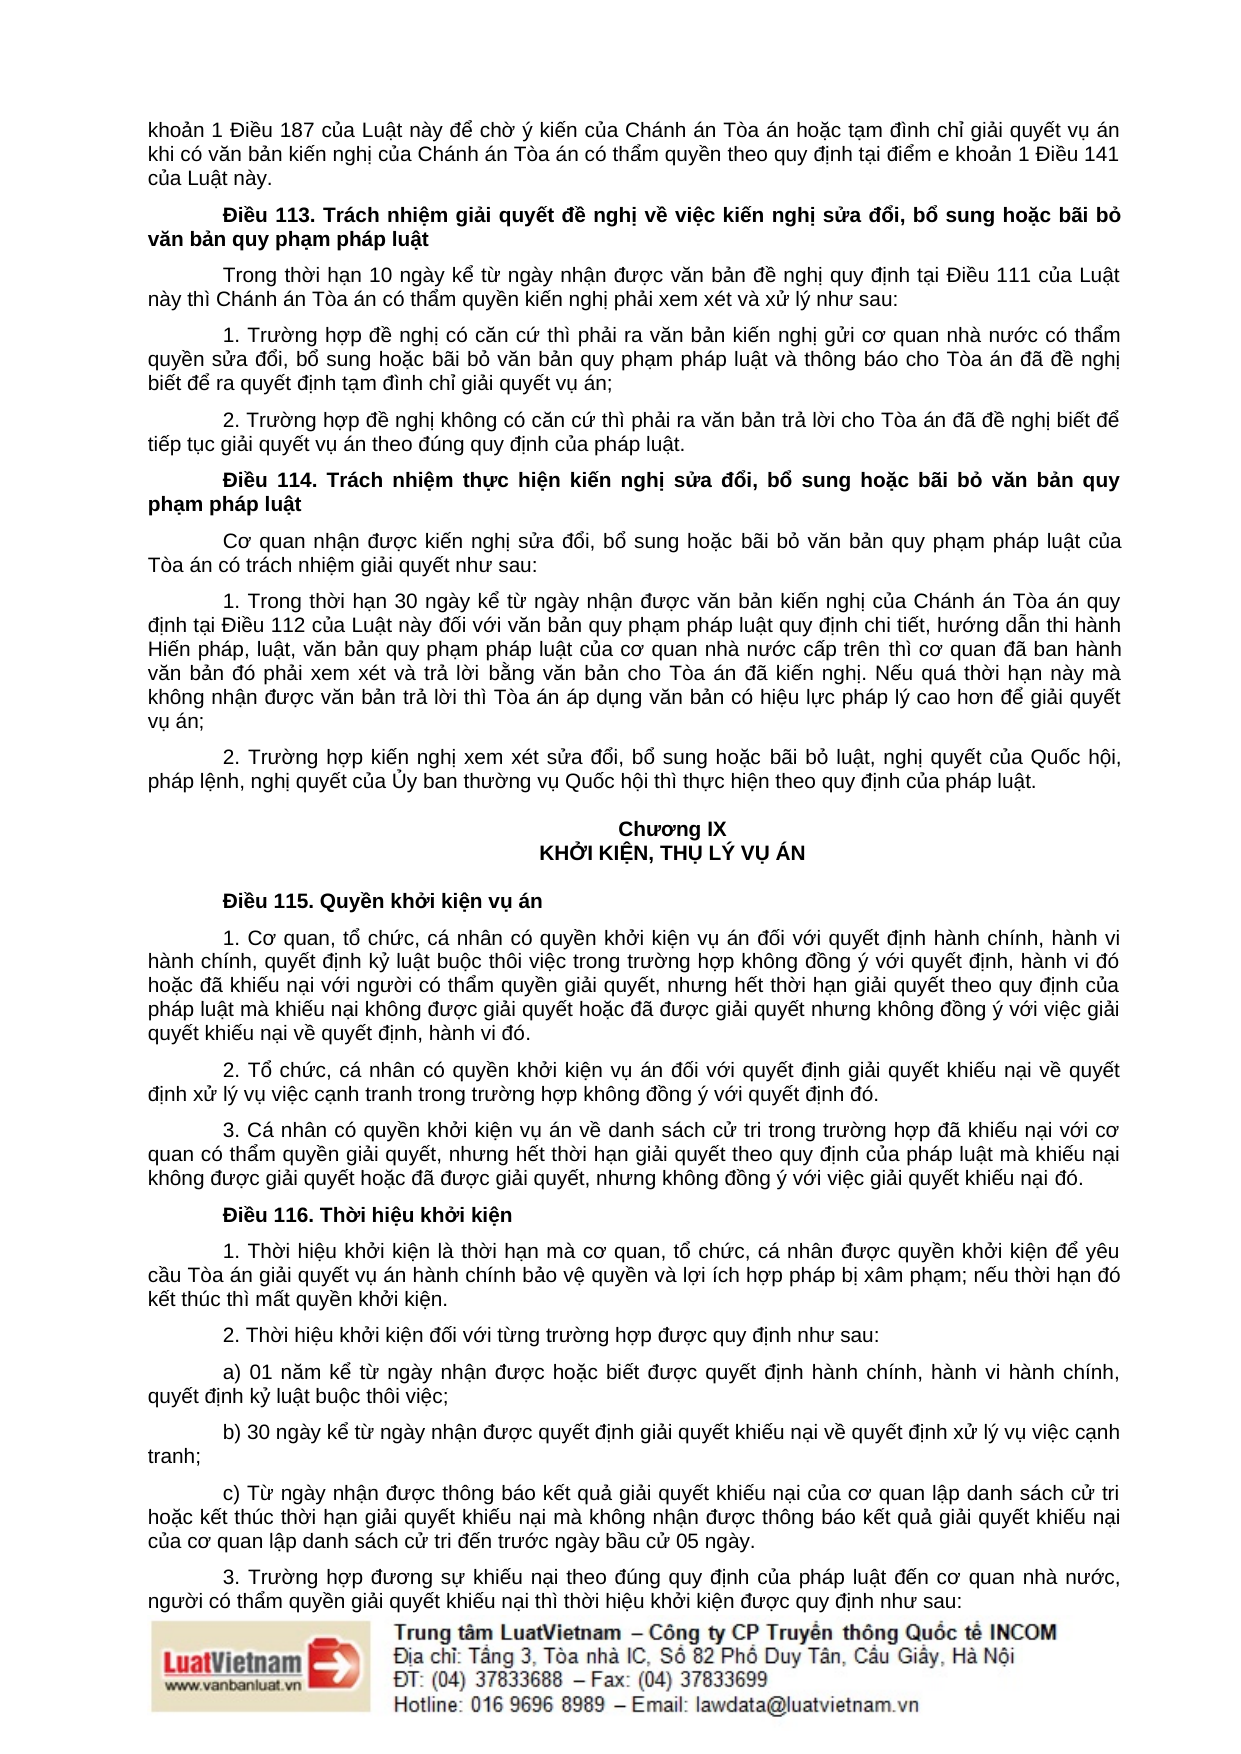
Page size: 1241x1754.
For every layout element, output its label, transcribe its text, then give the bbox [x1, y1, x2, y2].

text c) Từ ngày nhận được thông báo kết quả giải quyết khiếu nại của cơ quan lập danh sách cử tri hoặc kết thúc thời hạn giải quyết khiếu nại mà không nhận được thông báo kết quả giải quyết khiếu nại của cơ quan lập danh sách cử tri đến trước ngày bầu cử 05 ngày. [148, 1481, 1122, 1552]
picture [147, 1615, 1087, 1731]
text Cơ quan nhận được kiến nghị sửa đổi, bổ sung hoặc bãi bỏ văn bản quy phạm pháp luật của Tòa án có trách nhiệm giải quyết như sau: [148, 528, 1122, 576]
subtitle Chương IX [148, 817, 1122, 841]
text Điều 113. Trách nhiệm giải quyết đề nghị về việc kiến nghị sửa đổi, bổ sung hoặc bãi bỏ văn bản quy phạm pháp luật [148, 202, 1122, 250]
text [148, 118, 1122, 190]
subtitle Điều 115. Quyền khởi kiện vụ án [148, 889, 1122, 913]
text 2. Trường hợp kiến nghị xem xét sửa đổi, bổ sung hoặc bãi bỏ luật, nghị quyết của Quốc hội, pháp lệnh, nghị quyết của Ủy ban thường vụ Quốc hội thì thực hiện theo quy định của pháp luật. [148, 745, 1122, 793]
text b) 30 ngày kể từ ngày nhận được quyết định giải quyết khiếu nại về quyết định xử lý vụ việc cạnh tranh; [148, 1420, 1122, 1468]
text 3. Cá nhân có quyền khởi kiện vụ án về danh sách cử tri trong trường hợp đã khiếu nại với cơ quan có thẩm quyền giải quyết, nhưng hết thời hạn giải quyết theo quy định của pháp luật mà khiếu nại không được giải quyết hoặc đã được giải quyết, nhưng không đồng ý với việc giải quyết khiếu nại đó. [148, 1118, 1122, 1190]
text 1. Thời hiệu khởi kiện là thời hạn mà cơ quan, tổ chức, cá nhân được quyền khởi kiện để yêu cầu Tòa án giải quyết vụ án hành chính bảo vệ quyền và lợi ích hợp pháp bị xâm phạm; nếu thời hạn đó kết thúc thì mất quyền khởi kiện. [148, 1239, 1122, 1311]
text Trong thời hạn 10 ngày kể từ ngày nhận được văn bản đề nghị quy định tại Điều 111 của Luật này thì Chánh án Tòa án có thẩm quyền kiến nghị phải xem xét và xử lý như sau: [148, 263, 1122, 311]
text 1. Cơ quan, tổ chức, cá nhân có quyền khởi kiện vụ án đối với quyết định hành chính, hành vi hành chính, quyết định kỷ luật buộc thôi việc trong trường hợp không đồng ý với quyết định, hành vi đó hoặc đã khiếu nại với người có thẩm quyền giải quyết, nhưng hết thời hạn giải quyết theo quy định của pháp luật mà khiếu nại không được giải quyết hoặc đã được giải quyết nhưng không đồng ý với việc giải quyết khiếu nại về quyết định, hành vi đó. [148, 925, 1122, 1045]
text 1. Trong thời hạn 30 ngày kể từ ngày nhận được văn bản kiến nghị của Chánh án Tòa án quy định tại Điều 112 của Luật này đối với văn bản quy phạm pháp luật quy định chi tiết, hướng dẫn thi hành Hiến pháp, luật, văn bản quy phạm pháp luật của cơ quan nhà nước cấp trên thì cơ quan đã ban hành văn bản đó phải xem xét và trả lời bằng văn bản cho Tòa án đã kiến nghị. Nếu quá thời hạn này mà không nhận được văn bản trả lời thì Tòa án áp dụng văn bản có hiệu lực pháp lý cao hơn để giải quyết vụ án; [148, 589, 1122, 733]
text a) 01 năm kể từ ngày nhận được hoặc biết được quyết định hành chính, hành vi hành chính, quyết định kỷ luật buộc thôi việc; [148, 1360, 1122, 1408]
text 2. Thời hiệu khởi kiện đối với từng trường hợp được quy định như sau: [148, 1323, 1122, 1347]
text 2. Trường hợp đề nghị không có căn cứ thì phải ra văn bản trả lời cho Tòa án đã đề nghị biết để tiếp tục giải quyết vụ án theo đúng quy định của pháp luật. [148, 408, 1122, 456]
text Điều 114. Trách nhiệm thực hiện kiến nghị sửa đổi, bổ sung hoặc bãi bỏ văn bản quy phạm pháp luật [148, 468, 1122, 516]
text 2. Tổ chức, cá nhân có quyền khởi kiện vụ án đối với quyết định giải quyết khiếu nại về quyết định xử lý vụ việc cạnh tranh trong trường hợp không đồng ý với quyết định đó. [148, 1058, 1122, 1106]
text KHỞI KIỆN, THỤ LÝ VỤ ÁN [148, 841, 1122, 865]
text 1. Trường hợp đề nghị có căn cứ thì phải ra văn bản kiến nghị gửi cơ quan nhà nước có thẩm quyền sửa đổi, bổ sung hoặc bãi bỏ văn bản quy phạm pháp luật và thông báo cho Tòa án đã đề nghị biết để ra quyết định tạm đình chỉ giải quyết vụ án; [148, 323, 1122, 395]
subtitle Điều 116. Thời hiệu khởi kiện [148, 1202, 1122, 1226]
text 3. Trường hợp đương sự khiếu nại theo đúng quy định của pháp luật đến cơ quan nhà nước, người có thẩm quyền giải quyết khiếu nại thì thời hiệu khởi kiện được quy định như sau: [148, 1565, 1122, 1613]
